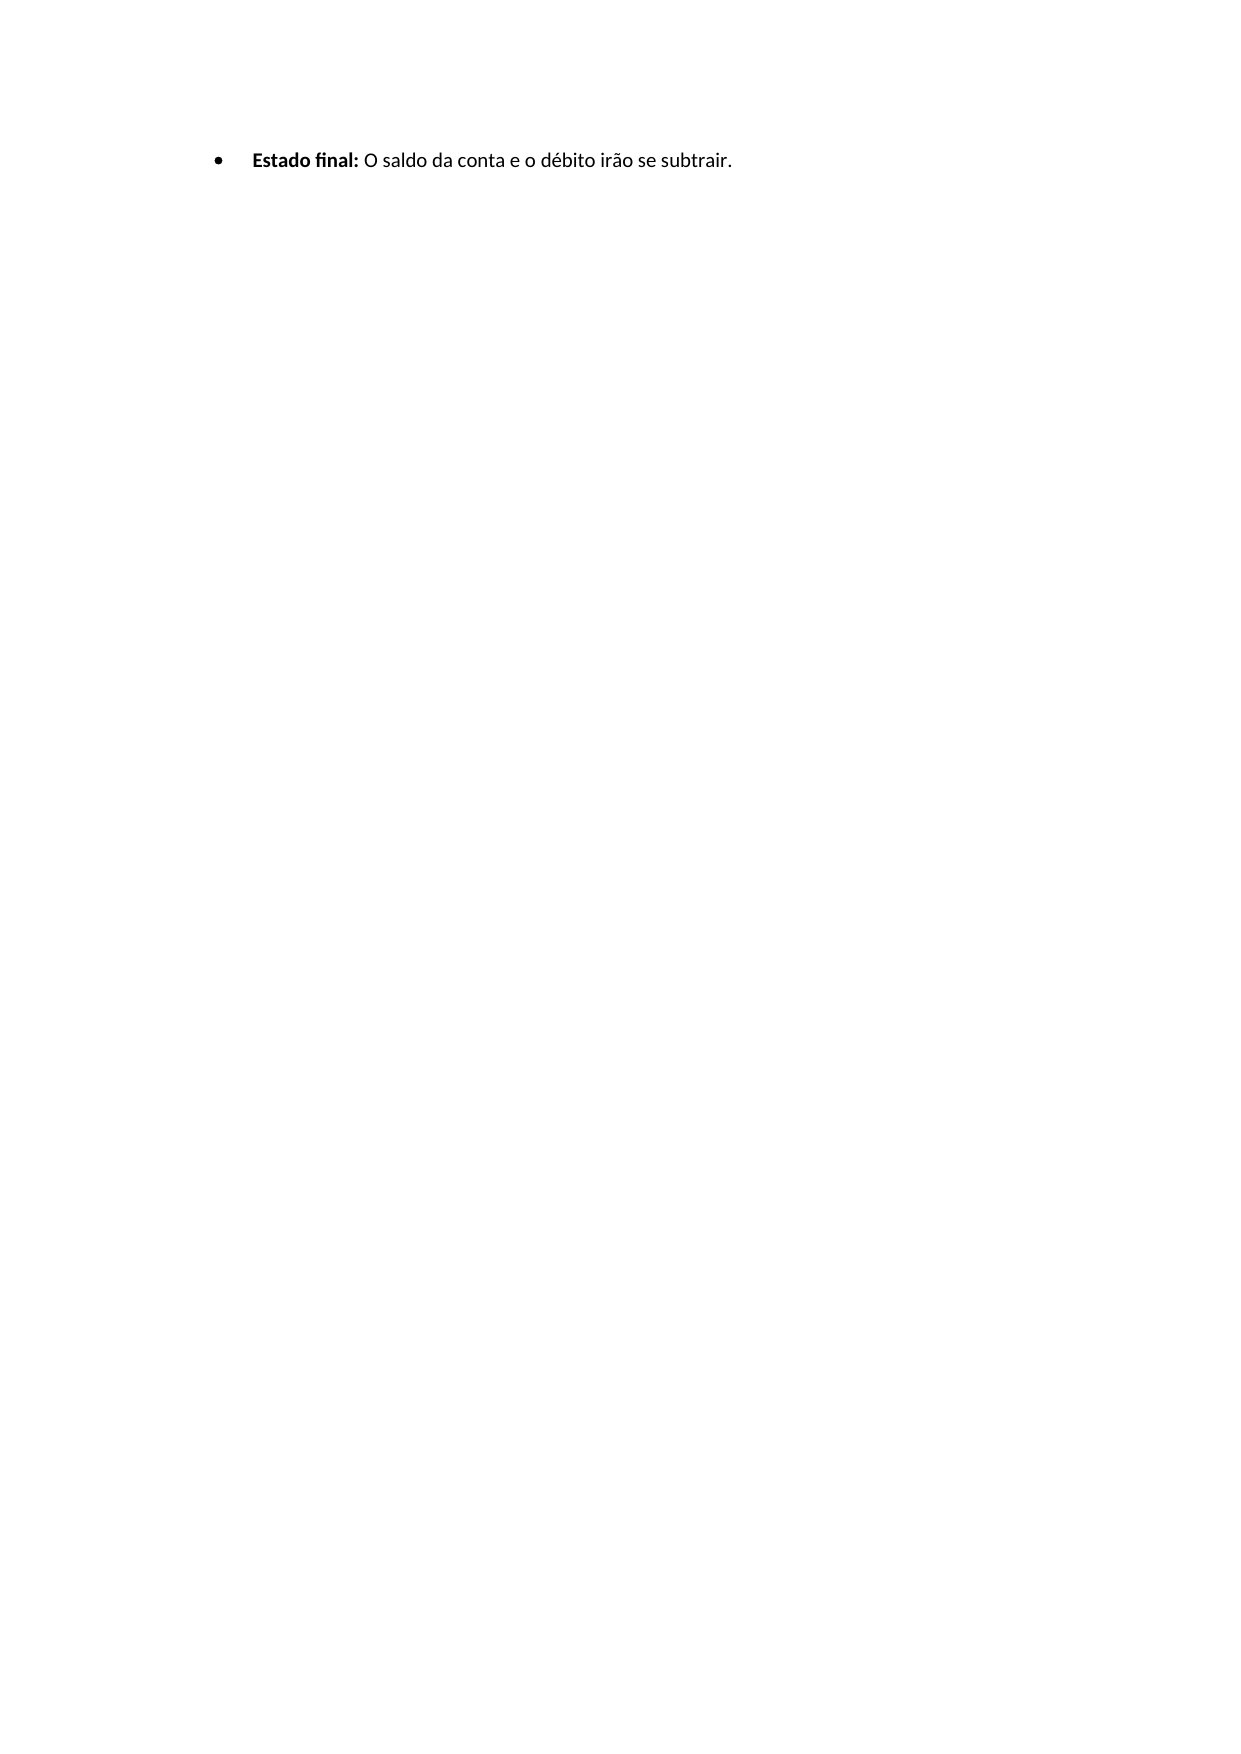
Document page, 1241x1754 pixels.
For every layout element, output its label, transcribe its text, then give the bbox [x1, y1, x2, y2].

list Estado final: O saldo da conta e o débito irão se subtrair. [215, 148, 1063, 173]
